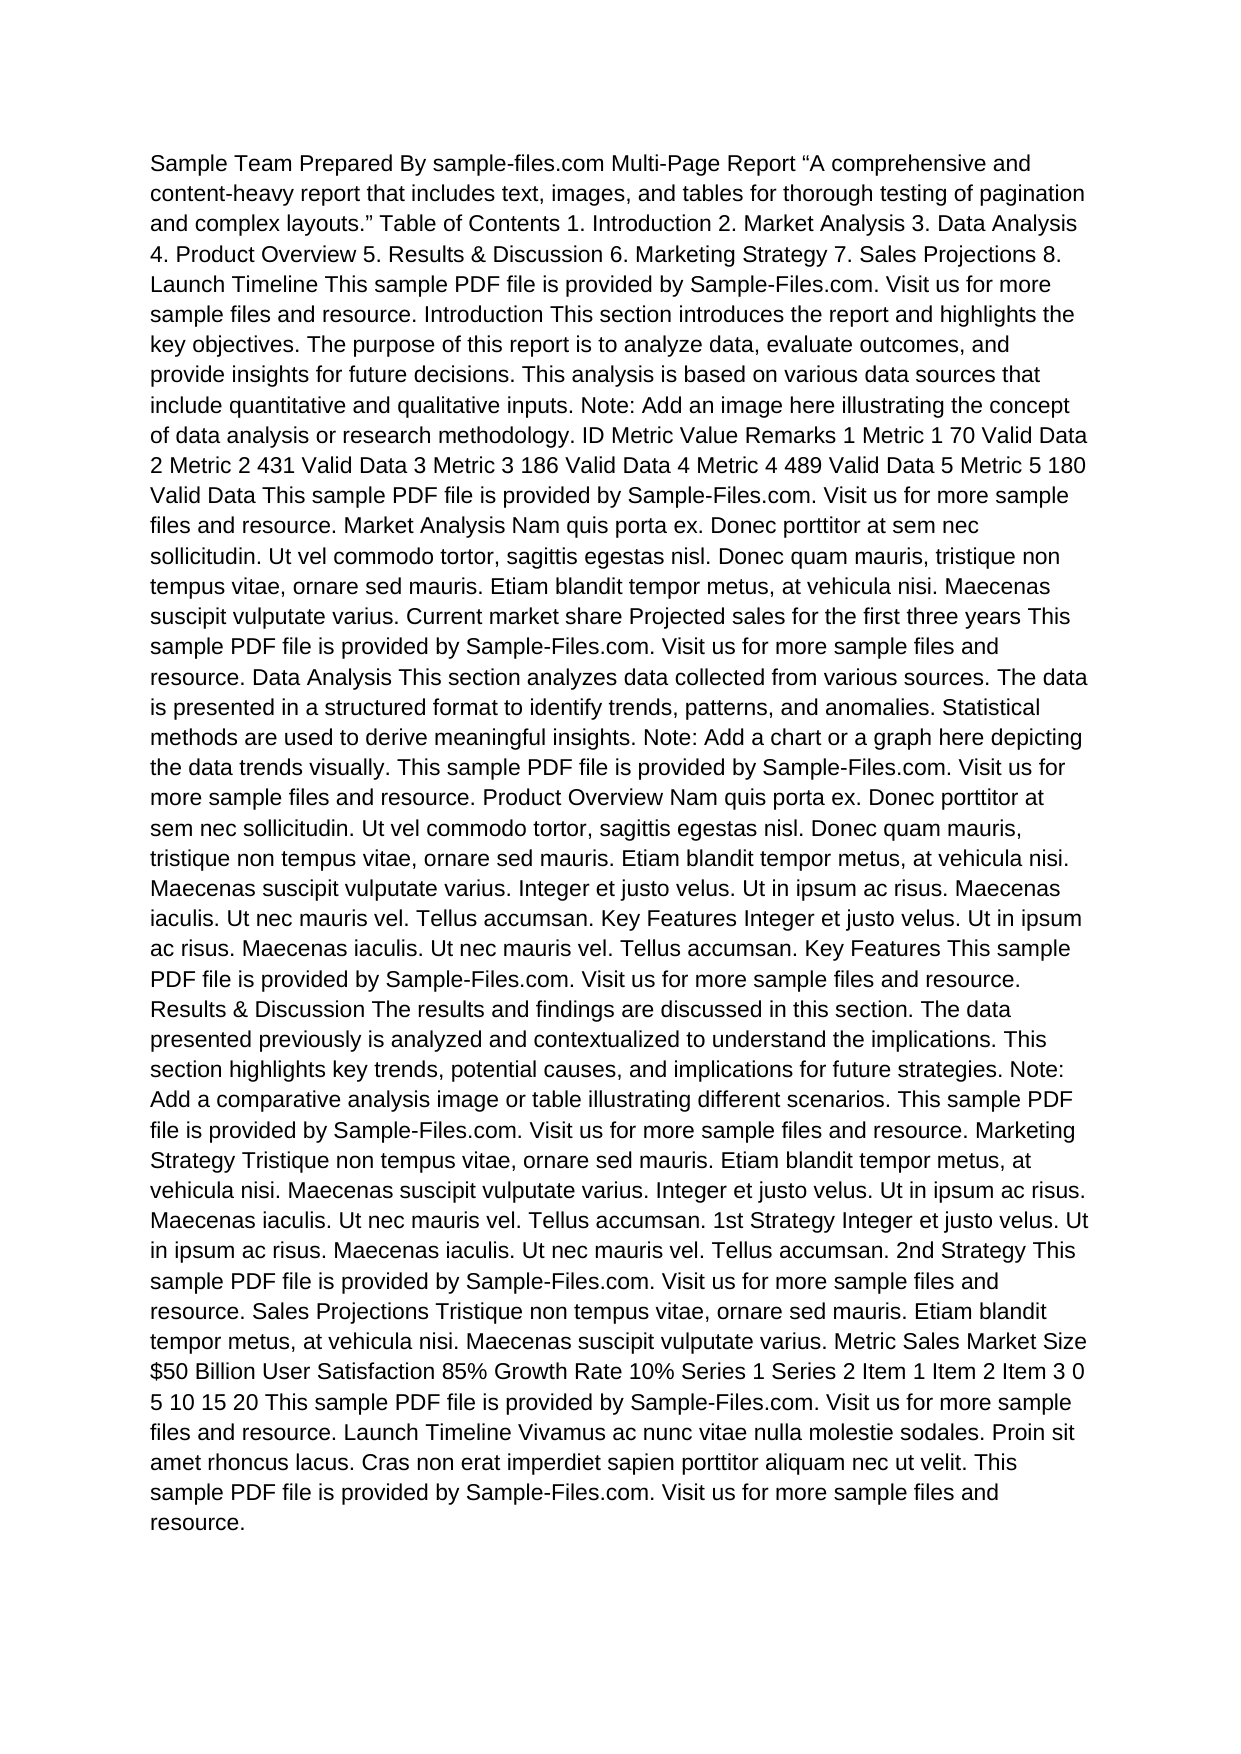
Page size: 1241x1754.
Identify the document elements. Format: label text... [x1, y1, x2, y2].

text Sample Team Prepared By sample-files.com Multi-Page Report “A comprehensive and content-heavy report that includes text, images, and tables for thorough testing of pagination and complex layouts.” Table of Contents 1. Introduction 2. Market Analysis 3. Data Analysis 4. Product Overview 5. Results & Discussion 6. Marketing Strategy 7. Sales Projections 8. Launch Timeline This sample PDF file is provided by Sample-Files.com. Visit us for more sample files and resource. Introduction This section introduces the report and highlights the key objectives. The purpose of this report is to analyze data, evaluate outcomes, and provide insights for future decisions. This analysis is based on various data sources that include quantitative and qualitative inputs. Note: Add an image here illustrating the concept of data analysis or research methodology. ID Metric Value Remarks 1 Metric 1 70 Valid Data 2 Metric 2 431 Valid Data 3 Metric 3 186 Valid Data 4 Metric 4 489 Valid Data 5 Metric 5 180 Valid Data This sample PDF file is provided by Sample-Files.com. Visit us for more sample files and resource. Market Analysis Nam quis porta ex. Donec porttitor at sem nec sollicitudin. Ut vel commodo tortor, sagittis egestas nisl. Donec quam mauris, tristique non tempus vitae, ornare sed mauris. Etiam blandit tempor metus, at vehicula nisi. Maecenas suscipit vulputate varius. Current market share Projected sales for the first three years This sample PDF file is provided by Sample-Files.com. Visit us for more sample files and resource. Data Analysis This section analyzes data collected from various sources. The data is presented in a structured format to identify trends, patterns, and anomalies. Statistical methods are used to derive meaningful insights. Note: Add a chart or a graph here depicting the data trends visually. This sample PDF file is provided by Sample-Files.com. Visit us for more sample files and resource. Product Overview Nam quis porta ex. Donec porttitor at sem nec sollicitudin. Ut vel commodo tortor, sagittis egestas nisl. Donec quam mauris, tristique non tempus vitae, ornare sed mauris. Etiam blandit tempor metus, at vehicula nisi. Maecenas suscipit vulputate varius. Integer et justo velus. Ut in ipsum ac risus. Maecenas iaculis. Ut nec mauris vel. Tellus accumsan. Key Features Integer et justo velus. Ut in ipsum ac risus. Maecenas iaculis. Ut nec mauris vel. Tellus accumsan. Key Features This sample PDF file is provided by Sample-Files.com. Visit us for more sample files and resource. Results & Discussion The results and findings are discussed in this section. The data presented previously is analyzed and contextualized to understand the implications. This section highlights key trends, potential causes, and implications for future strategies. Note: Add a comparative analysis image or table illustrating different scenarios. This sample PDF file is provided by Sample-Files.com. Visit us for more sample files and resource. Marketing Strategy Tristique non tempus vitae, ornare sed mauris. Etiam blandit tempor metus, at vehicula nisi. Maecenas suscipit vulputate varius. Integer et justo velus. Ut in ipsum ac risus. Maecenas iaculis. Ut nec mauris vel. Tellus accumsan. 1st Strategy Integer et justo velus. Ut in ipsum ac risus. Maecenas iaculis. Ut nec mauris vel. Tellus accumsan. 2nd Strategy This sample PDF file is provided by Sample-Files.com. Visit us for more sample files and resource. Sales Projections Tristique non tempus vitae, ornare sed mauris. Etiam blandit tempor metus, at vehicula nisi. Maecenas suscipit vulputate varius. Metric Sales Market Size $50 Billion User Satisfaction 85% Growth Rate 10% Series 1 Series 2 Item 1 Item 2 Item 3 0 5 10 15 20 This sample PDF file is provided by Sample-Files.com. Visit us for more sample files and resource. Launch Timeline Vivamus ac nunc vitae nulla molestie sodales. Proin sit amet rhoncus lacus. Cras non erat imperdiet sapien porttitor aliquam nec ut velit. This sample PDF file is provided by Sample-Files.com. Visit us for more sample files and resource. [150, 150, 1090, 1536]
